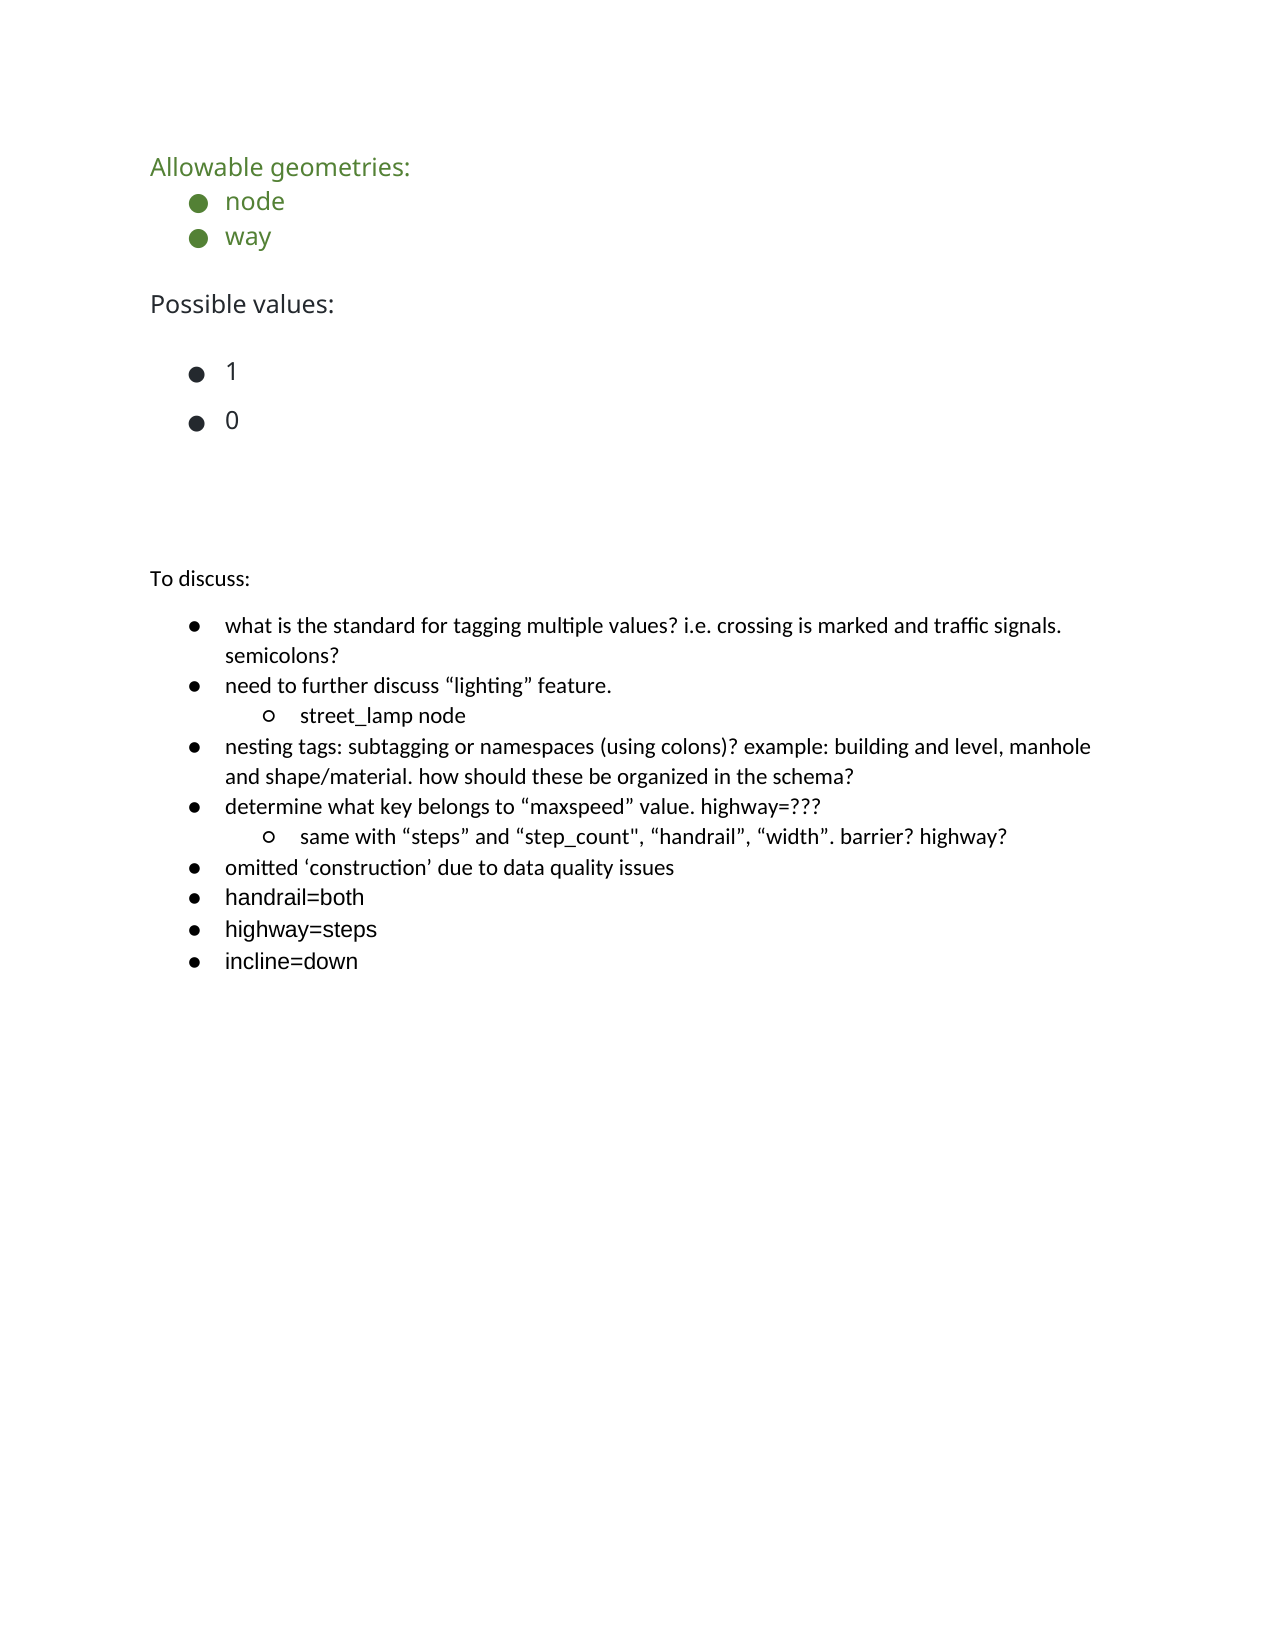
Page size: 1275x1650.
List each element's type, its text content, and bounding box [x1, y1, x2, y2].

list need to further discuss “lighting” feature. [187, 671, 1125, 699]
list handrail=both [187, 883, 1125, 911]
list omitted ‘construction’ due to data quality issues [187, 853, 1125, 881]
list street_lamp node [262, 702, 1125, 729]
list incline=down [187, 947, 1125, 975]
text Allowable geometries: [150, 150, 1125, 184]
list what is the standard for tagging multiple values? i.e. crossing is marked and traffic signals. semicolons? [187, 611, 1125, 669]
list same with “steps” and “step_count", “handrail”, “width”. barrier? highway? [262, 822, 1125, 850]
list highway=steps [187, 915, 1125, 943]
list node [187, 184, 1125, 218]
list 0 [187, 398, 1125, 441]
list 1 [187, 349, 1125, 392]
text To discuss: [150, 564, 1125, 592]
list way [187, 218, 1125, 252]
list nesting tags: subtagging or namespaces (using colons)? example: building and level, manhole and shape/material. how should these be organized in the schema? [187, 732, 1125, 790]
list determine what key belongs to “maxspeed” value. highway=??? [187, 792, 1125, 820]
text Possible values: [150, 286, 1125, 320]
